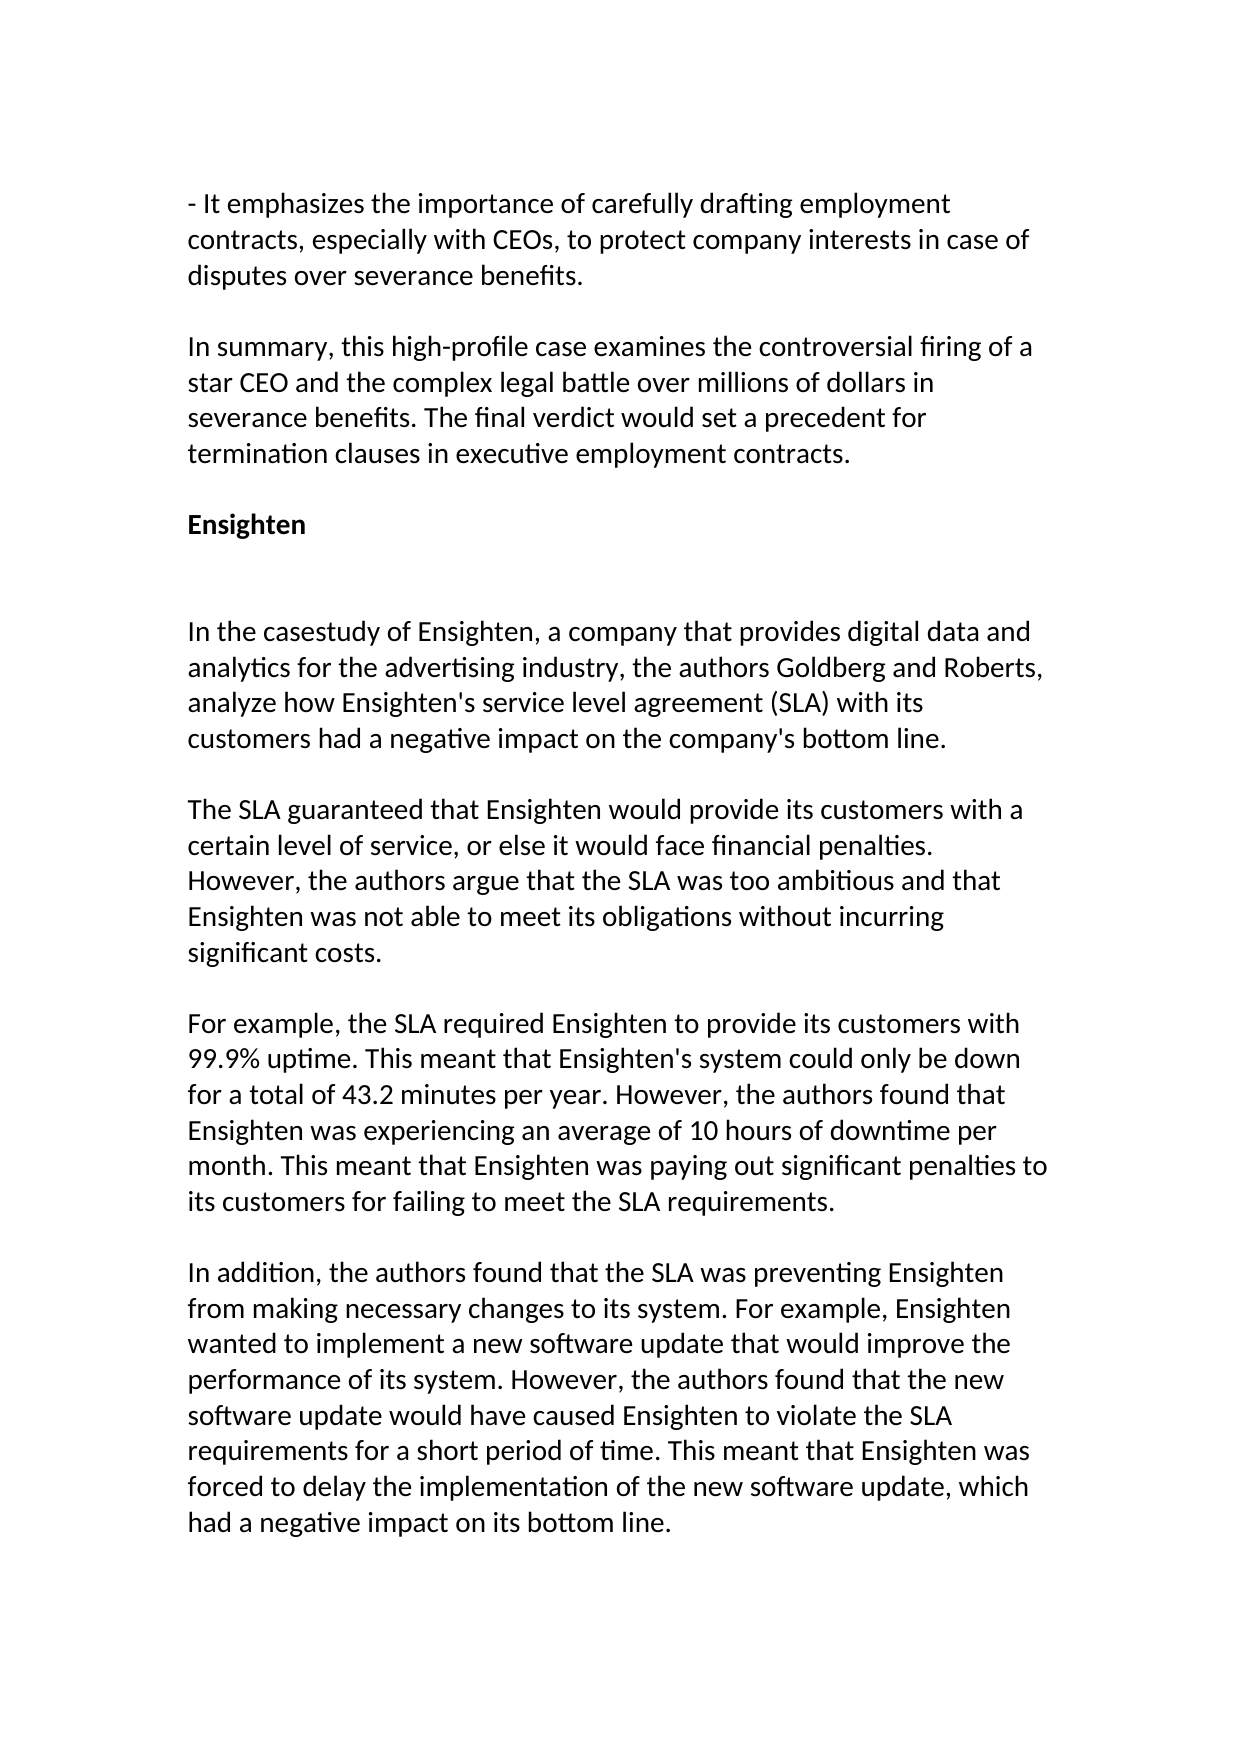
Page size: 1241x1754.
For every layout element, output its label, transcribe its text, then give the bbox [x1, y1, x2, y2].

text In addition, the authors found that the SLA was preventing Ensighten from making necessary changes to its system. For example, Ensighten wanted to implement a new software update that would improve the performance of its system. However, the authors found that the new software update would have caused Ensighten to violate the SLA requirements for a short period of time. This meant that Ensighten was forced to delay the implementation of the new software update, which had a negative impact on its bottom line. [187, 1254, 1053, 1539]
text In summary, this high-profile case examines the controversial firing of a star CEO and the complex legal battle over millions of dollars in severance benefits. The final verdict would set a precedent for termination clauses in executive employment contracts. [187, 328, 1053, 471]
text For example, the SLA required Ensighten to provide its customers with 99.9% uptime. This meant that Ensighten's system could only be down for a total of 43.2 minutes per year. However, the authors found that Ensighten was experiencing an average of 10 hours of downtime per month. This meant that Ensighten was paying out significant penalties to its customers for failing to meet the SLA requirements. [187, 1005, 1053, 1219]
text The SLA guaranteed that Ensighten would provide its customers with a certain level of service, or else it would face financial penalties. However, the authors argue that the SLA was too ambitious and that Ensighten was not able to meet its obligations without incurring significant costs. [187, 791, 1053, 969]
text In the casestudy of Ensighten, a company that provides digital data and analytics for the advertising industry, the authors Goldberg and Roberts, analyze how Ensighten's service level agreement (SLA) with its customers had a negative impact on the company's bottom line. [187, 613, 1053, 756]
text - It emphasizes the importance of carefully drafting employment contracts, especially with CEOs, to protect company interests in case of disputes over severance benefits. [187, 186, 1053, 292]
text Ensighten [187, 506, 1053, 542]
